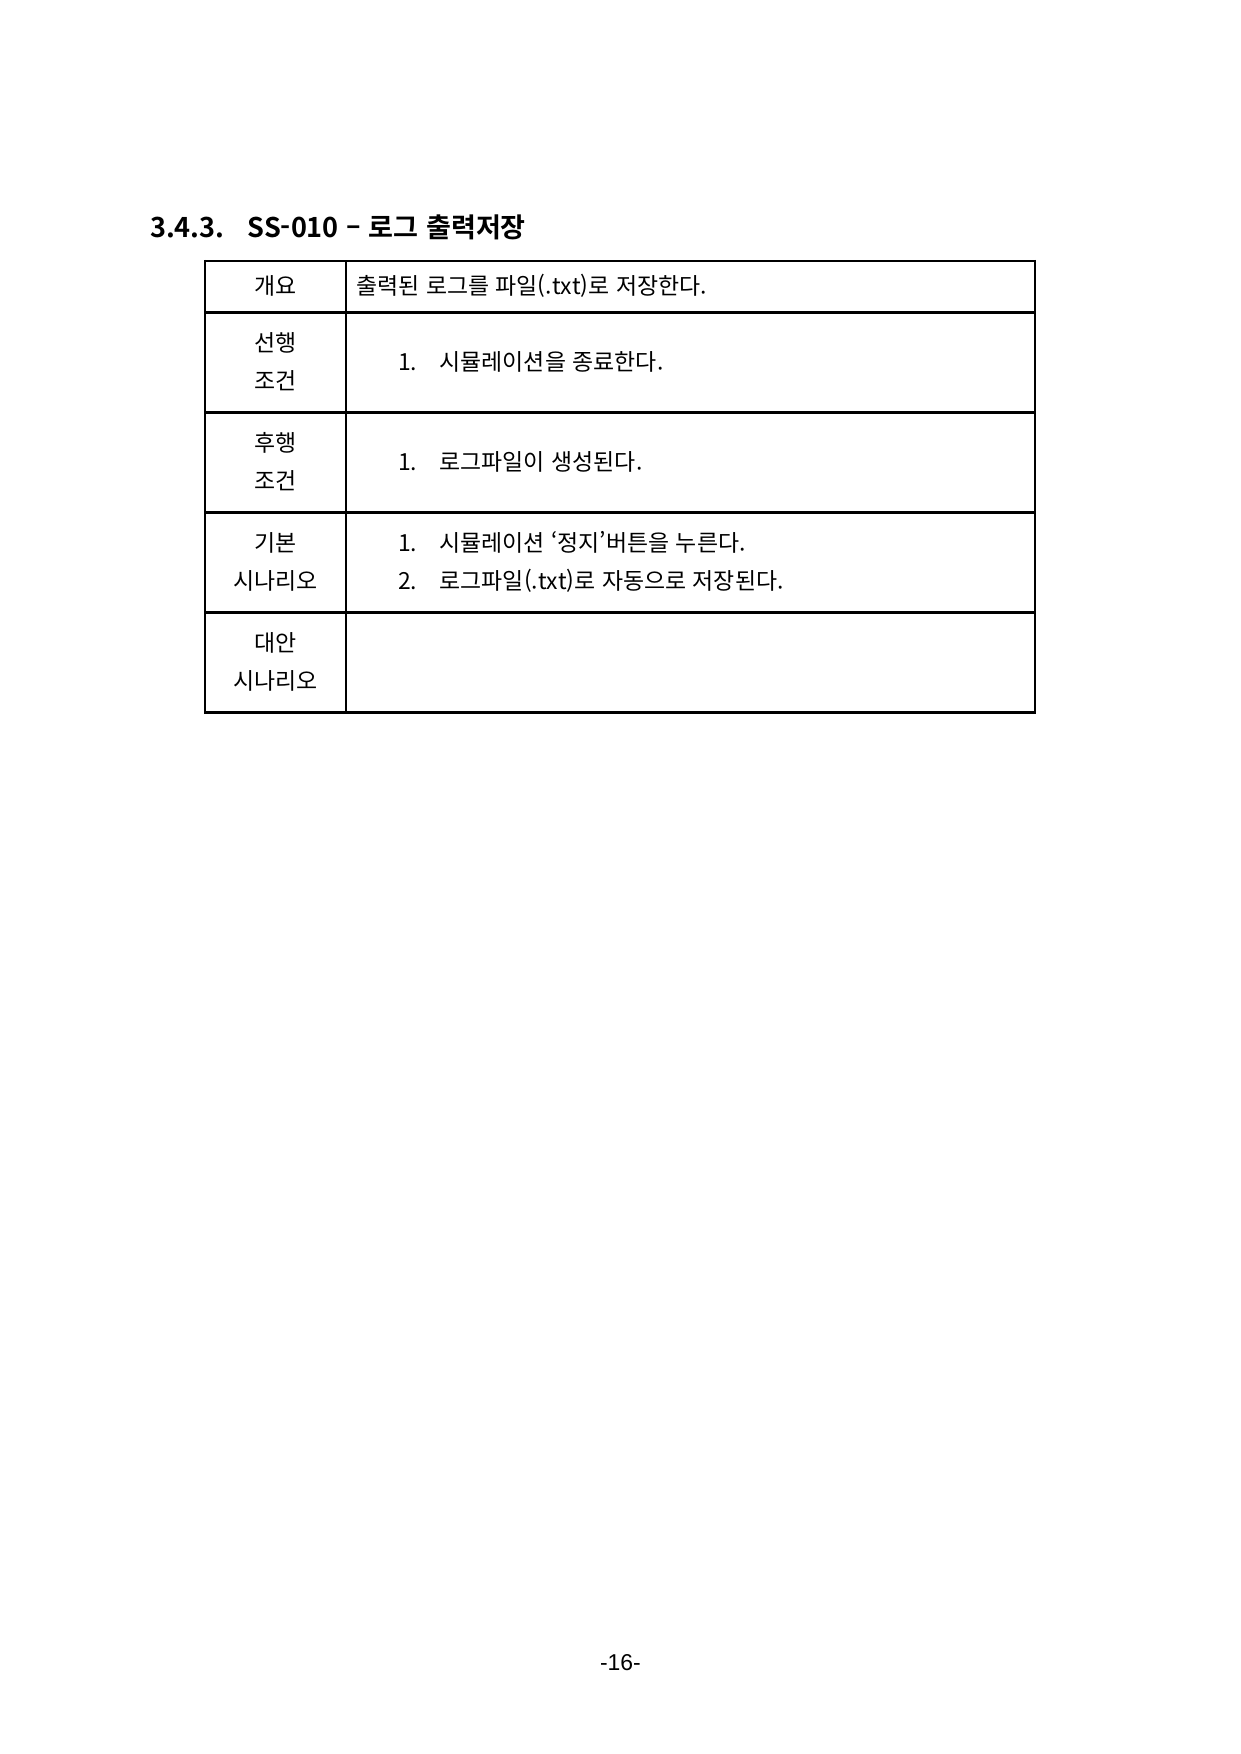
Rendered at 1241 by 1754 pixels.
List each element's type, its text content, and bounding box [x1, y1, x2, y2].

table_cell 시뮬레이션을 종료한다. [347, 314, 1034, 411]
table_cell 대안 시나리오 [206, 614, 345, 711]
table_cell 후행 조건 [206, 414, 345, 511]
table_cell [347, 614, 1034, 711]
table_cell 기본 시나리오 [206, 514, 345, 611]
table_cell 시뮬레이션 ‘정지’버튼을 누른다. 로그파일(.txt)로 자동으로 저장된다. [347, 514, 1034, 611]
table_header 개요 [206, 262, 345, 311]
table_cell 선행 조건 [206, 314, 345, 411]
table_cell 로그파일이 생성된다. [347, 414, 1034, 511]
table_header 출력된 로그를 파일(.txt)로 저장한다. [347, 262, 1034, 311]
subtitle 3.4.3. SS-010 – 로그 출력저장 [150, 206, 1090, 246]
